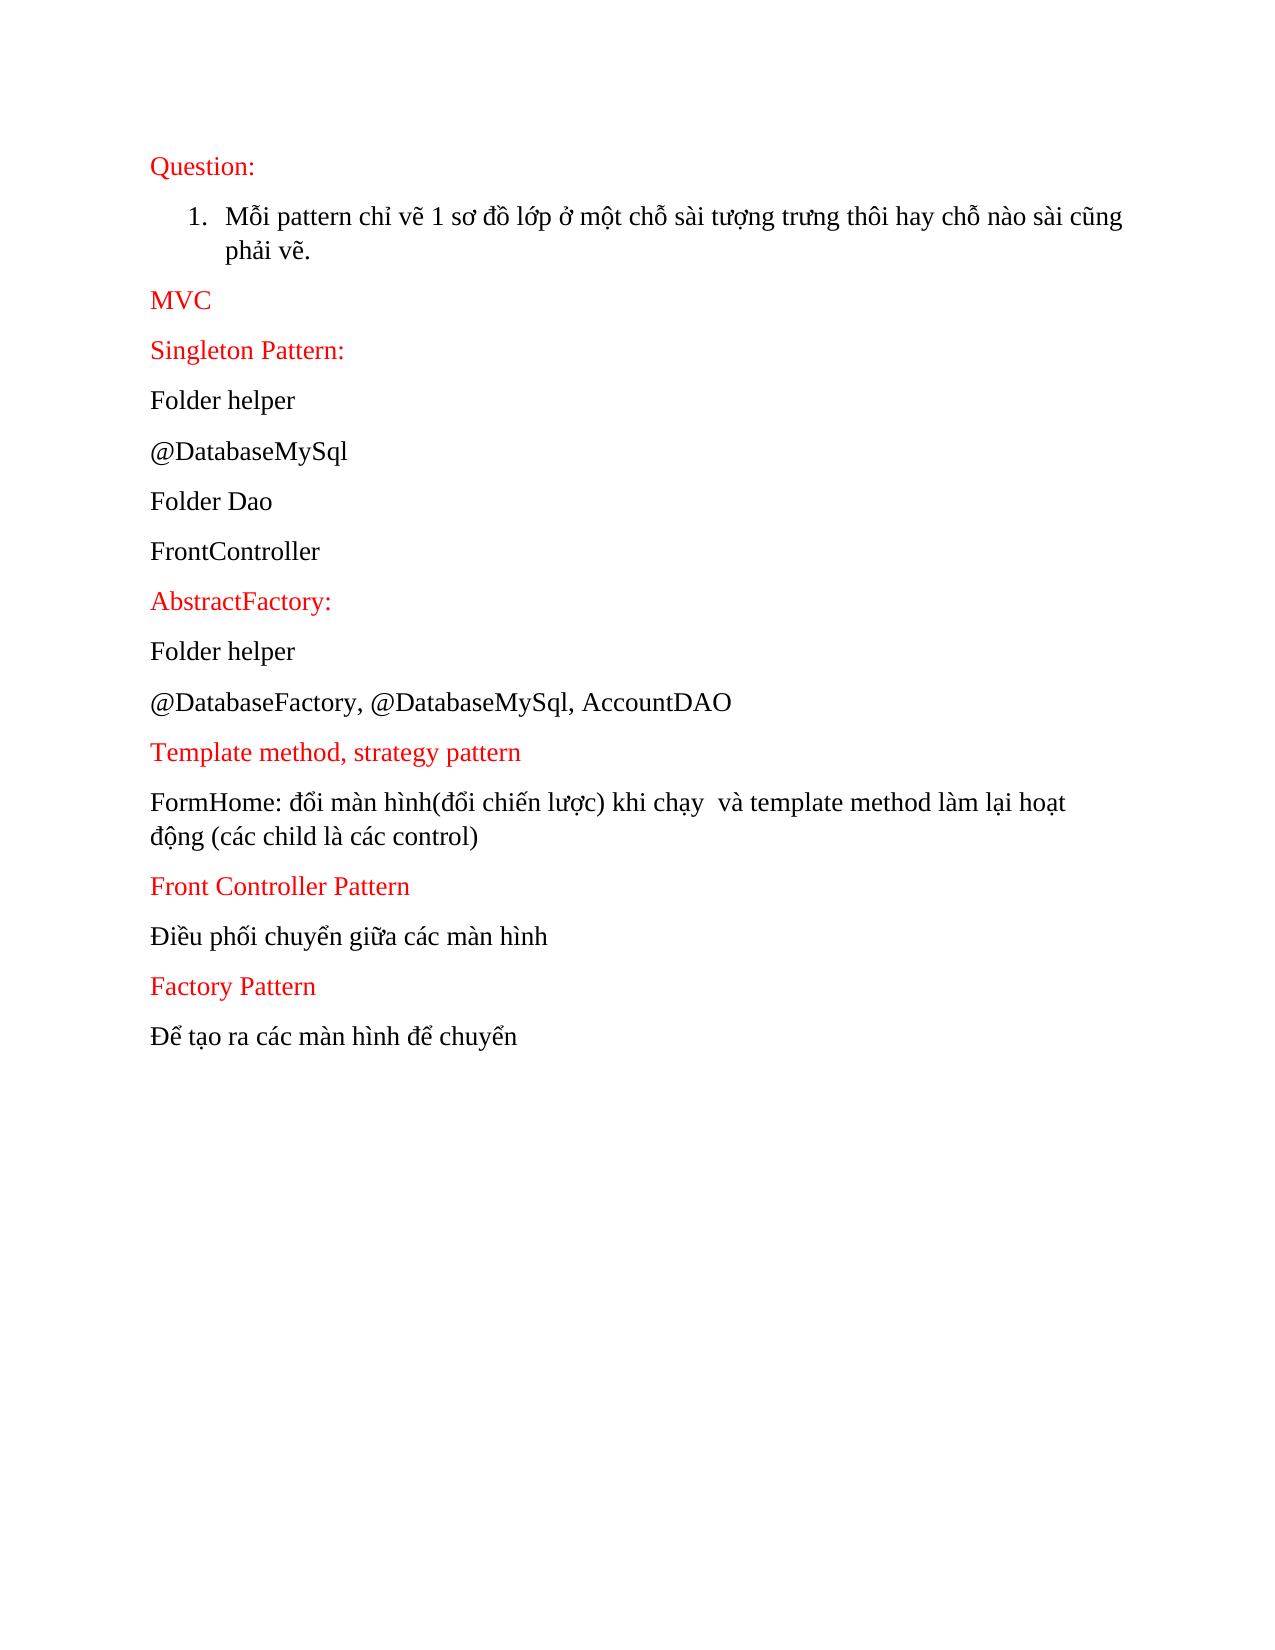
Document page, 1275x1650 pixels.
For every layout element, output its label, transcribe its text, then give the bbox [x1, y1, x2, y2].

text AbstractFactory: [150, 585, 1125, 616]
text Folder helper [150, 635, 1125, 667]
text Để tạo ra các màn hình để chuyển [150, 1020, 1125, 1052]
text MVC [150, 284, 1125, 315]
text @DatabaseFactory, @DatabaseMySql, AccountDAO [150, 686, 1125, 717]
text Question: [150, 150, 1125, 181]
list Mỗi pattern chỉ vẽ 1 sơ đồ lớp ở một chỗ sài tượng trưng thôi hay chỗ nào sài cũng phải vẽ. [187, 200, 1125, 265]
text Factory Pattern [150, 970, 1125, 1001]
text Folder Dao [150, 485, 1125, 516]
text FormHome: đổi màn hình(đổi chiến lược) khi chạy và template method làm lại hoạt động (các child là các control) [150, 786, 1125, 851]
text Folder helper [150, 384, 1125, 416]
text Singleton Pattern: [150, 334, 1125, 365]
text @DatabaseMySql [150, 434, 1125, 466]
text Điều phối chuyển giữa các màn hình [150, 920, 1125, 951]
text Template method, strategy pattern [150, 736, 1125, 767]
text Front Controller Pattern [150, 870, 1125, 901]
text FrontController [150, 535, 1125, 566]
